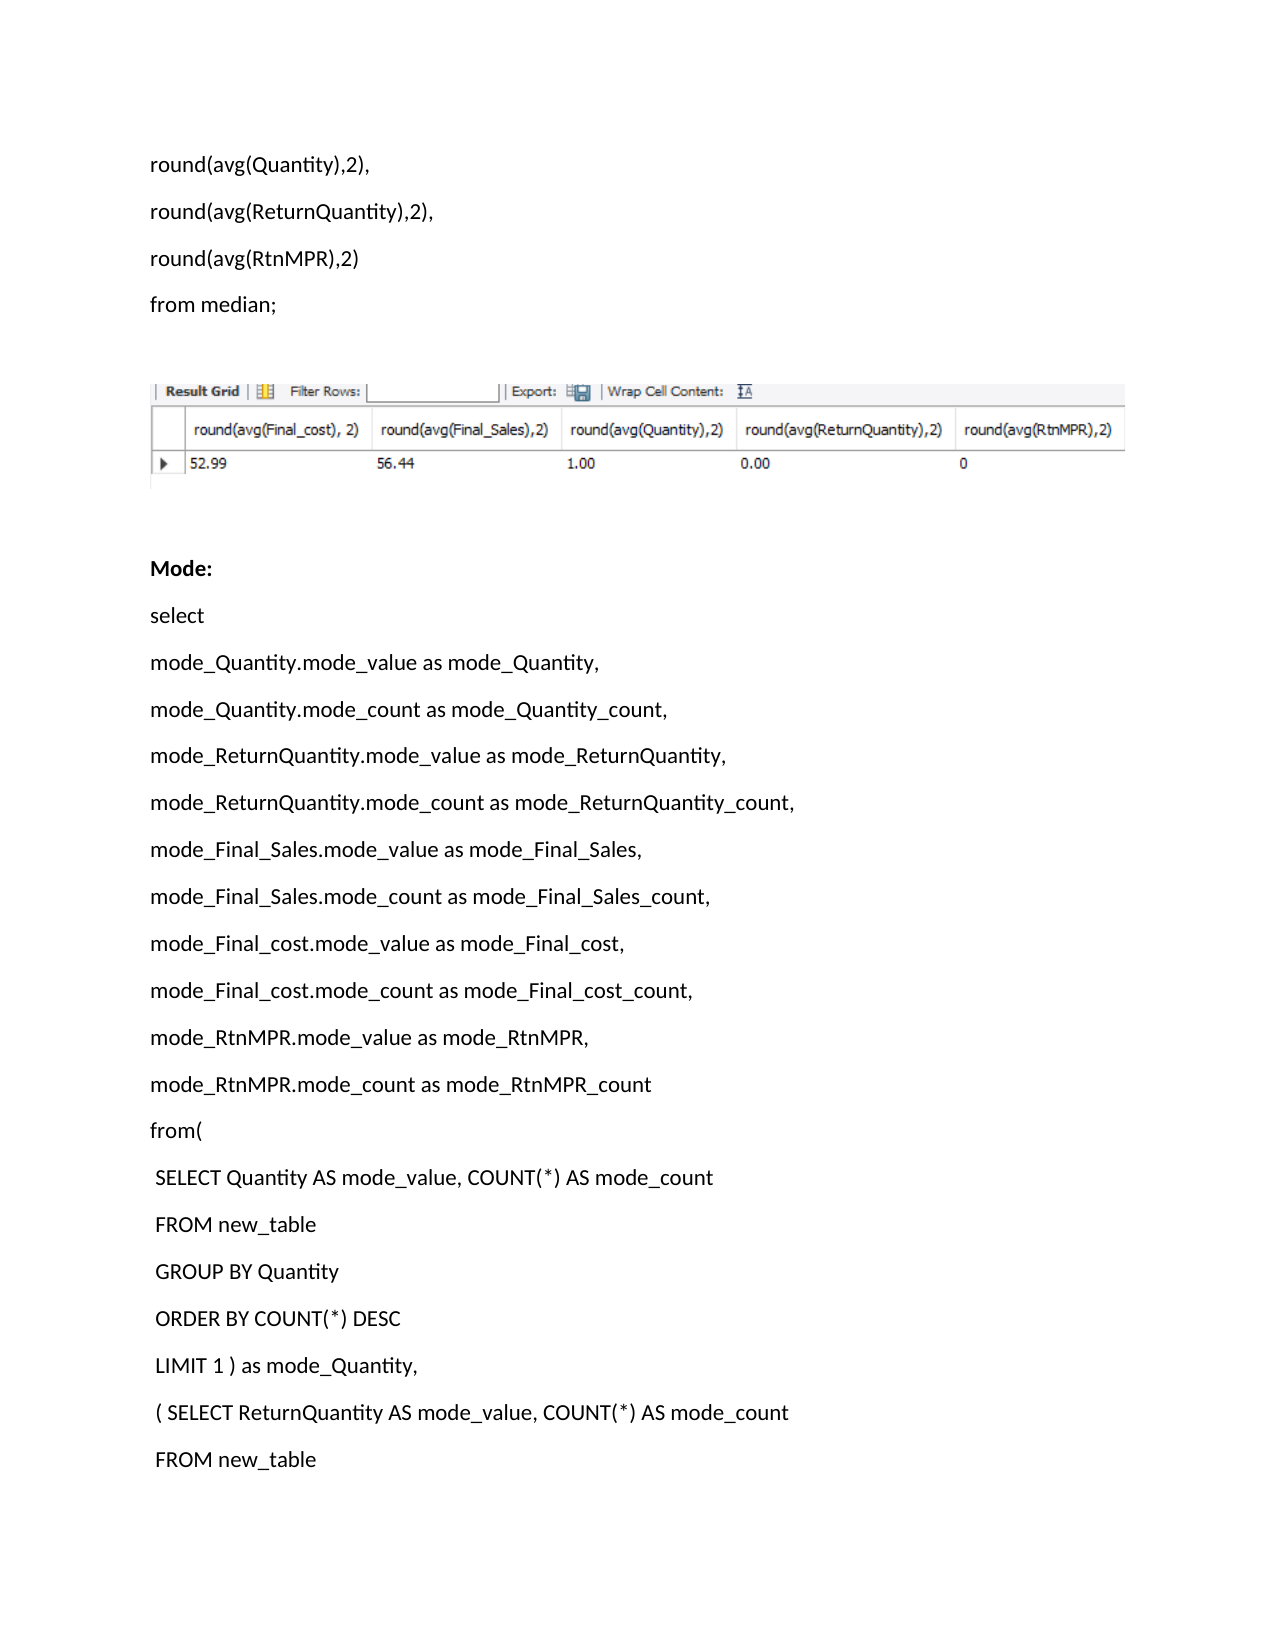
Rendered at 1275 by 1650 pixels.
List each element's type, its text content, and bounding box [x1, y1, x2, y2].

text round(avg(Quantity),2), [150, 150, 1125, 178]
text SELECT Quantity AS mode_value, COUNT(*) AS mode_count [150, 1163, 1125, 1192]
text select [150, 601, 1125, 629]
text round(avg(ReturnQuantity),2), [150, 197, 1125, 225]
text mode_Final_Sales.mode_count as mode_Final_Sales_count, [150, 882, 1125, 910]
text mode_RtnMPR.mode_value as mode_RtnMPR, [150, 1023, 1125, 1051]
text mode_ReturnQuantity.mode_count as mode_ReturnQuantity_count, [150, 788, 1125, 817]
text FROM new_table [150, 1445, 1125, 1473]
text mode_Quantity.mode_count as mode_Quantity_count, [150, 695, 1125, 723]
text from( [150, 1117, 1125, 1145]
text round(avg(RtnMPR),2) [150, 244, 1125, 272]
text mode_Quantity.mode_value as mode_Quantity, [150, 648, 1125, 676]
text ORDER BY COUNT(*) DESC [150, 1304, 1125, 1332]
text Mode: [150, 554, 1125, 582]
text mode_Final_cost.mode_value as mode_Final_cost, [150, 929, 1125, 957]
text LIMIT 1 ) as mode_Quantity, [150, 1351, 1125, 1379]
picture [150, 384, 1125, 489]
text mode_Final_cost.mode_count as mode_Final_cost_count, [150, 976, 1125, 1004]
text FROM new_table [150, 1210, 1125, 1238]
text ( SELECT ReturnQuantity AS mode_value, COUNT(*) AS mode_count [150, 1398, 1125, 1426]
text mode_Final_Sales.mode_value as mode_Final_Sales, [150, 835, 1125, 863]
text from median; [150, 291, 1125, 319]
text mode_ReturnQuantity.mode_value as mode_ReturnQuantity, [150, 742, 1125, 770]
text GROUP BY Quantity [150, 1257, 1125, 1285]
text mode_RtnMPR.mode_count as mode_RtnMPR_count [150, 1070, 1125, 1098]
